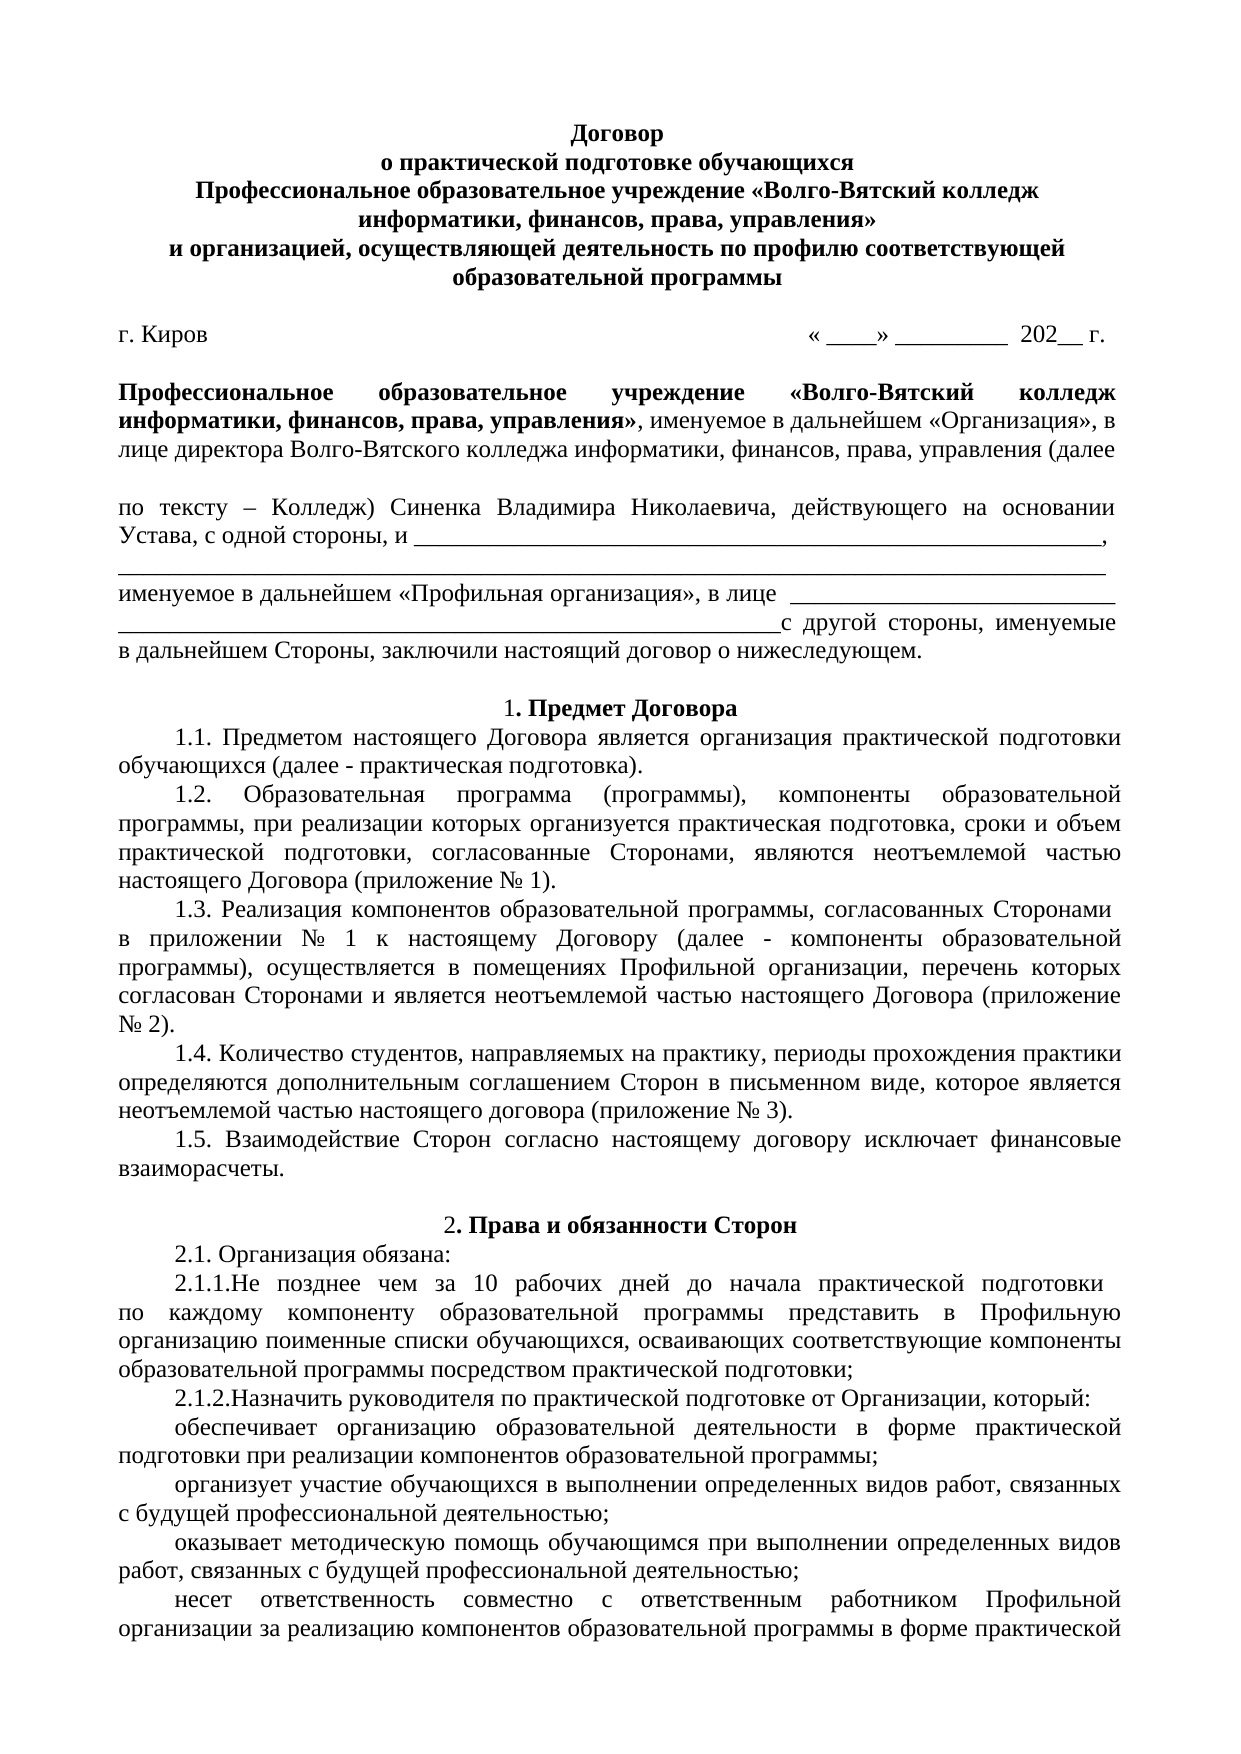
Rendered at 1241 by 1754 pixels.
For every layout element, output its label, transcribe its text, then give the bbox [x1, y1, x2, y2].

text обеспечивает организацию образовательной деятельности в форме практической подготовки при реализации компонентов образовательной программы; [118, 1412, 1122, 1469]
text 2.1.2.Назначить руководителя по практической подготовке от Организации, который: [118, 1383, 1122, 1412]
text 1.3. Реализация компонентов образовательной программы, согласованных Сторонами в приложении № 1 к настоящему Договору (далее - компоненты образовательной программы), осуществляется в помещениях Профильной организации, перечень которых согласован Сторонами и является неотъемлемой частью настоящего Договора (приложение № 2). [118, 894, 1122, 1038]
text 1.2. Образовательная программа (программы), компоненты образовательной программы, при реализации которых организуется практическая подготовка, сроки и объем практической подготовки, согласованные Сторонами, являются неотъемлемой частью настоящего Договора (приложение № 1). [118, 779, 1122, 894]
text 1.5. Взаимодействие Сторон согласно настоящему договору исключает финансовые взаиморасчеты. [118, 1124, 1122, 1182]
text о практической подготовке обучающихся [118, 147, 1116, 176]
text 1.4. Количество студентов, направляемых на практику, периоды прохождения практики определяются дополнительным соглашением Сторон в письменном виде, которое является неотъемлемой частью настоящего договора (приложение № 3). [118, 1038, 1122, 1124]
text оказывает методическую помощь обучающимся при выполнении определенных видов работ, связанных с будущей профессиональной деятельностью; [118, 1527, 1122, 1584]
text 1. Предмет Договора [118, 693, 1122, 722]
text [118, 1584, 1122, 1642]
text Договор [118, 118, 1116, 147]
text 2.1.1.Не позднее чем за 10 рабочих дней до начала практической подготовки по каждому компоненту образовательной программы представить в Профильную организацию поименные списки обучающихся, осваивающих соответствующие компоненты образовательной программы посредством практической подготовки; [118, 1268, 1122, 1383]
text _______________________________________________________________________________ именуемое в дальнейшем «Профильная организация», в лице __________________________ _____________________________________________________с другой стороны, именуемые в дальнейшем Стороны, заключили настоящий договор о нижеследующем. [118, 549, 1116, 664]
text 2. Права и обязанности Сторон [118, 1211, 1122, 1239]
text 2.1. Организация обязана: [118, 1239, 1122, 1268]
text 1.1. Предметом настоящего Договора является организация практической подготовки обучающихся (далее - практическая подготовка). [118, 722, 1122, 779]
text г. Киров « ____» _________ 202__ г. [118, 319, 1116, 348]
text и организацией, осуществляющей деятельность по профилю соответствующей образовательной программы [118, 233, 1116, 291]
text Профессиональное образовательное учреждение «Волго-Вятский колледж информатики, финансов, права, управления», именуемое в дальнейшем «Организация», в лице директора Волго-Вятского колледжа информатики, финансов, права, управления (далее по тексту – Колледж) Синенка Владимира Николаевича, действующего на основании Устава, с одной стороны, и _______________________________________________________, [118, 377, 1116, 549]
text Профессиональное образовательное учреждение «Волго-Вятский колледж информатики, финансов, права, управления» [118, 176, 1116, 233]
text организует участие обучающихся в выполнении определенных видов работ, связанных с будущей профессиональной деятельностью; [118, 1469, 1122, 1527]
